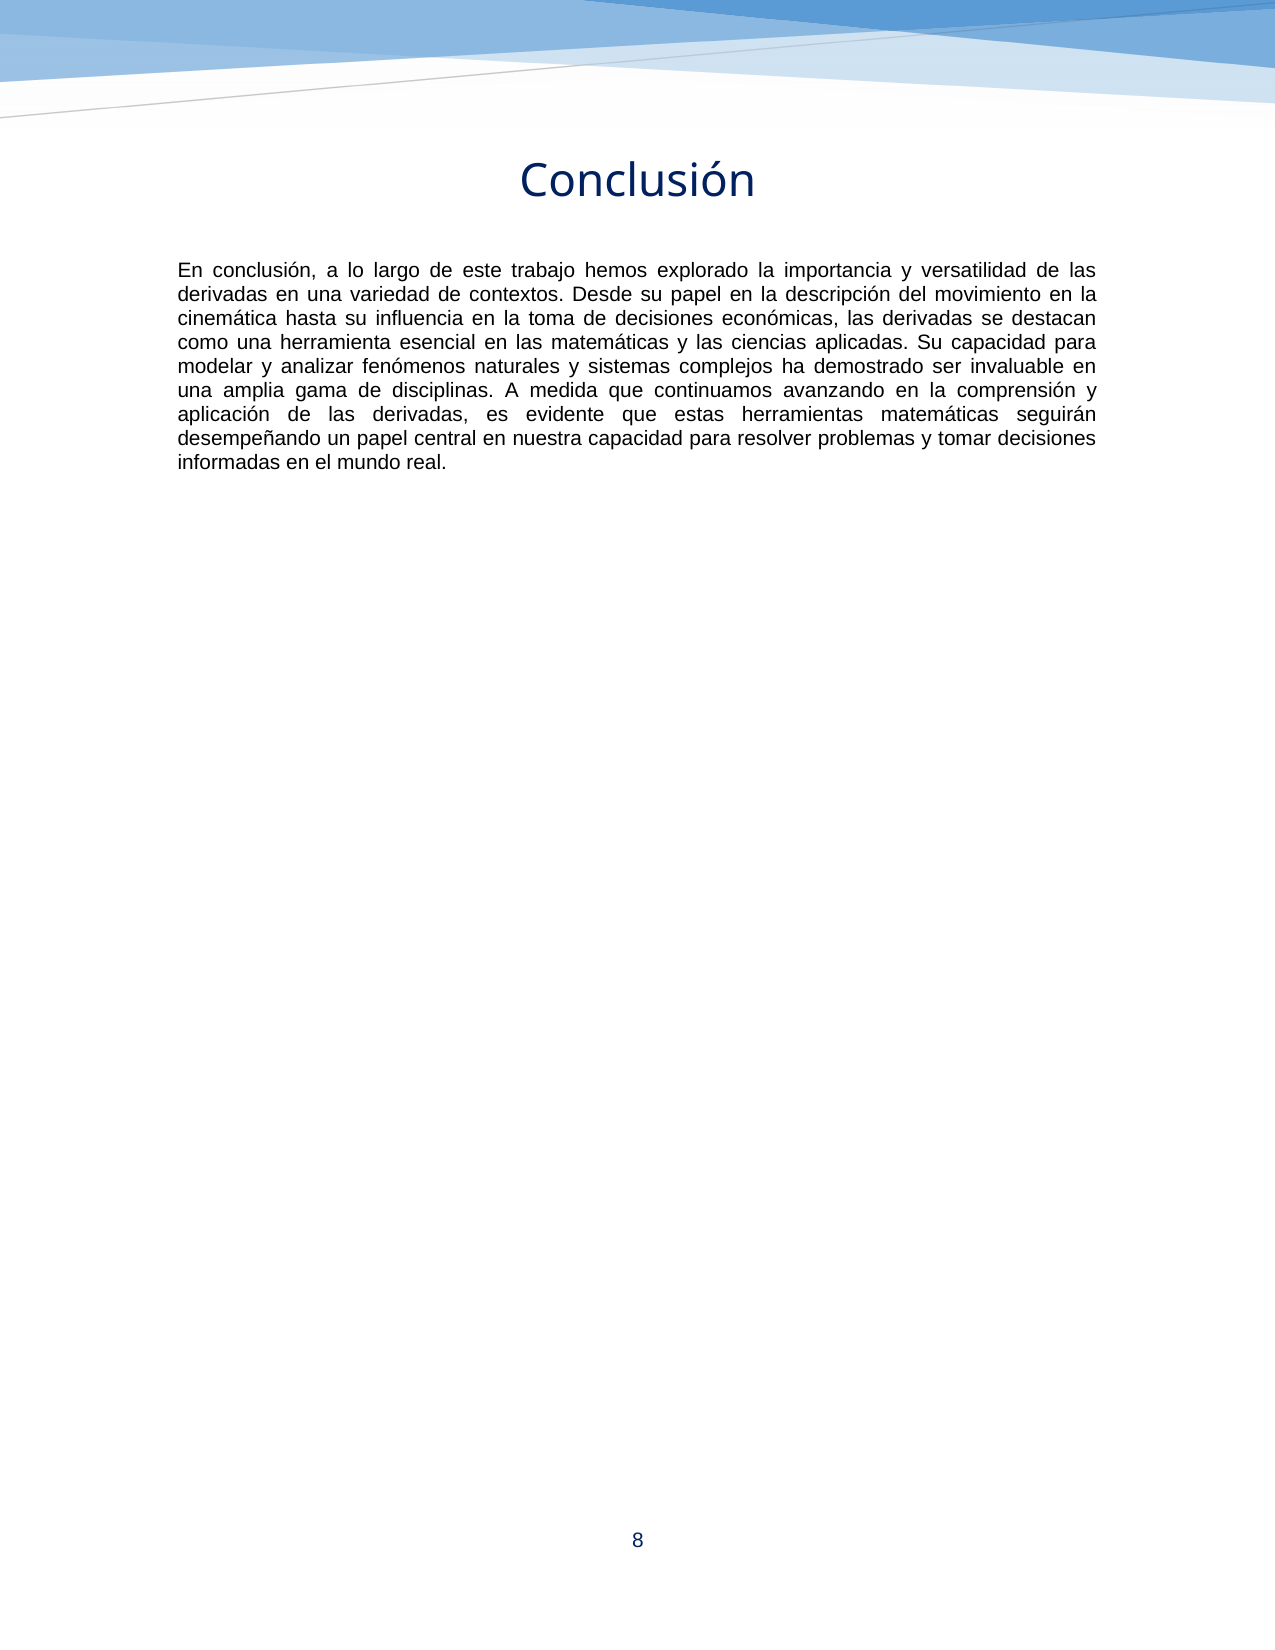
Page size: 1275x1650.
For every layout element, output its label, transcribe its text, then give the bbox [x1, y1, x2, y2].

text Conclusión [177, 148, 1098, 210]
text En conclusión, a lo largo de este trabajo hemos explorado la importancia y versatilidad de las derivadas en una variedad de contextos. Desde su papel en la descripción del movimiento en la cinemática hasta su influencia en la toma de decisiones económicas, las derivadas se destacan como una herramienta esencial en las matemáticas y las ciencias aplicadas. Su capacidad para modelar y analizar fenómenos naturales y sistemas complejos ha demostrado ser invaluable en una amplia gama de disciplinas. A medida que continuamos avanzando en la comprensión y aplicación de las derivadas, es evidente que estas herramientas matemáticas seguirán desempeñando un papel central en nuestra capacidad para resolver problemas y tomar decisiones informadas en el mundo real. [177, 258, 1098, 473]
picture [0, 0, 1275, 129]
